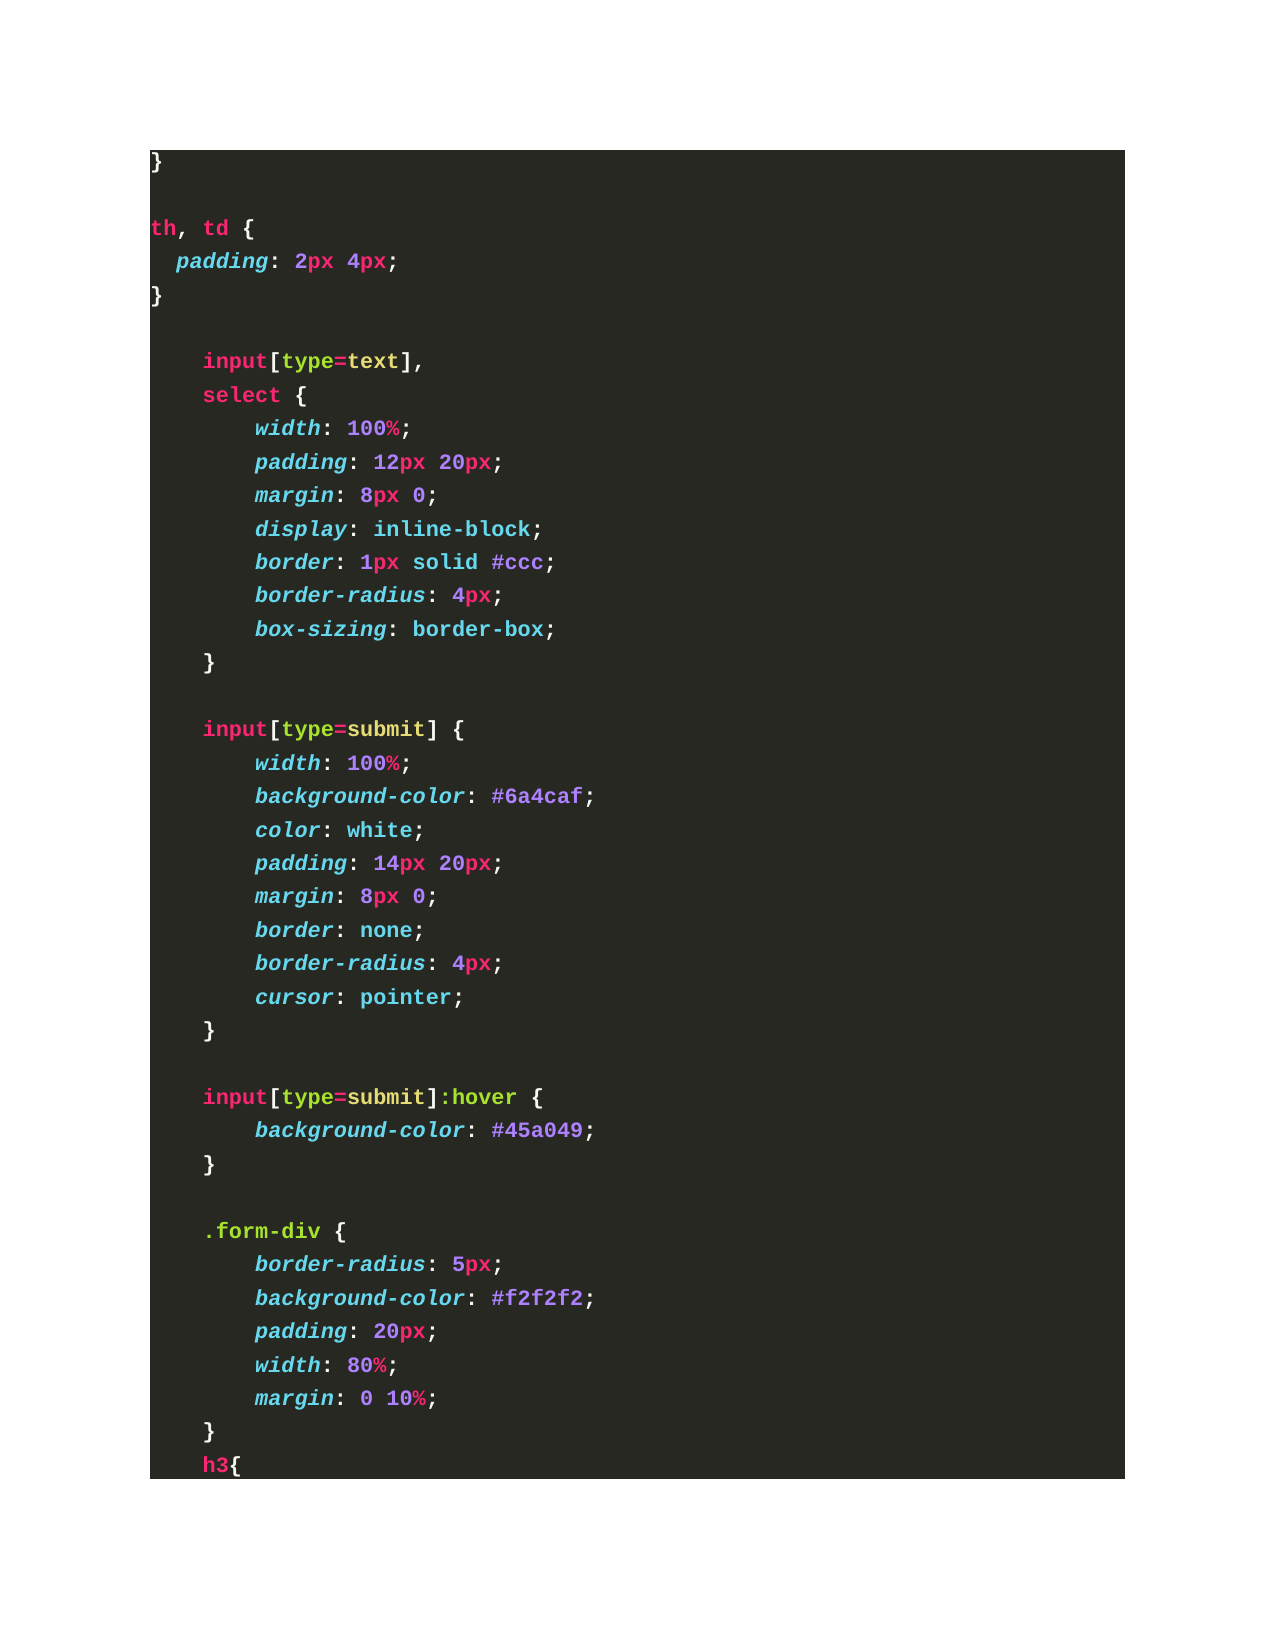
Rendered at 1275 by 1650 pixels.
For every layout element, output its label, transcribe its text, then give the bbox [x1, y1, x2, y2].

text margin: 0 10%; [150, 1387, 1125, 1412]
text background-color: #f2f2f2; [150, 1287, 1125, 1312]
text cursor: pointer; [150, 986, 1125, 1011]
text box-sizing: border-box; [150, 618, 1125, 643]
text width: 100%; [150, 417, 1125, 442]
text margin: 8px 0; [150, 484, 1125, 509]
text display: inline-block; [150, 518, 1125, 543]
text } [150, 284, 1125, 308]
text padding: 20px; [150, 1320, 1125, 1345]
text background-color: #45a049; [150, 1120, 1125, 1144]
text padding: 12px 20px; [150, 451, 1125, 476]
text .form-div { [150, 1220, 1125, 1245]
text background-color: #6a4caf; [150, 785, 1125, 810]
text } [150, 1153, 1125, 1178]
text border-radius: 5px; [150, 1253, 1125, 1278]
text border: 1px solid #ccc; [150, 551, 1125, 576]
text th, td { [150, 217, 1125, 242]
text padding: 14px 20px; [150, 852, 1125, 877]
text border: none; [150, 919, 1125, 944]
text width: 100%; [150, 752, 1125, 777]
text margin: 8px 0; [150, 886, 1125, 910]
text border-radius: 4px; [150, 585, 1125, 609]
text } [150, 1019, 1125, 1044]
text } [150, 652, 1125, 676]
text } [150, 1421, 1125, 1445]
text padding: 2px 4px; [150, 250, 1125, 275]
text } [150, 150, 1125, 175]
text input[type=submit] { [150, 718, 1125, 743]
text color: white; [150, 819, 1125, 843]
text select { [150, 384, 1125, 409]
text input[type=text], [150, 351, 1125, 375]
text border-radius: 4px; [150, 952, 1125, 977]
text h3{ [150, 1454, 1125, 1479]
text input[type=submit]:hover { [150, 1086, 1125, 1111]
text width: 80%; [150, 1354, 1125, 1378]
